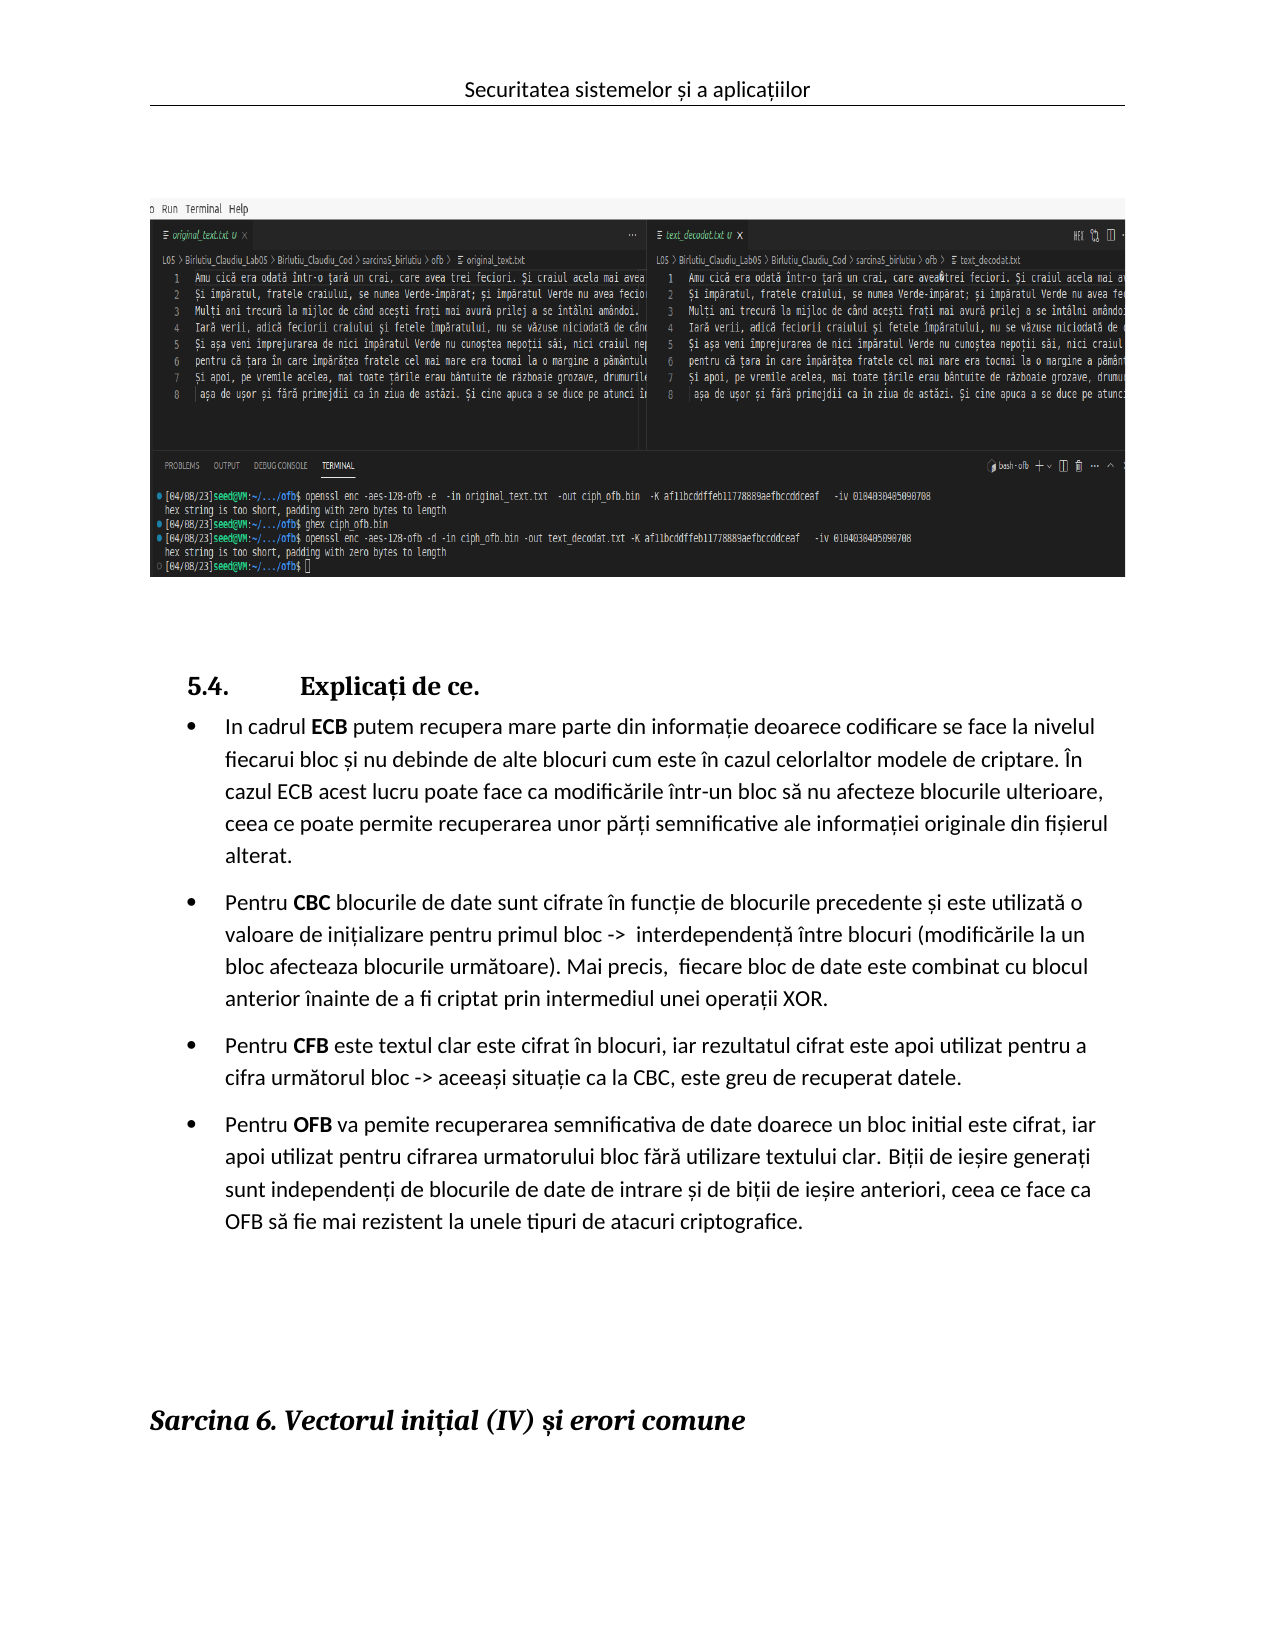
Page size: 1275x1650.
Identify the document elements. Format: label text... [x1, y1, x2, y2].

list Pentru CFB este textul clar este cifrat în blocuri, iar rezultatul cifrat este apoi utilizat pentru a cifra următorul bloc -> aceeași situație ca la CBC, este greu de recuperat datele. [187, 1031, 1125, 1092]
picture [150, 198, 1125, 577]
subtitle Sarcina 6. Vectorul inițial (IV) și erori comune [150, 1404, 1125, 1438]
subtitle Explicați de ce. [187, 671, 1125, 702]
list Pentru CBC blocurile de date sunt cifrate în funcție de blocurile precedente și este utilizată o valoare de inițializare pentru primul bloc -> interdependență între blocuri (modificările la un bloc afecteaza blocurile următoare). Mai precis, fiecare bloc de date este combinat cu blocul anterior înainte de a fi criptat prin intermediul unei operații XOR. [187, 888, 1125, 1013]
list Pentru OFB va pemite recuperarea semnificativa de date doarece un bloc initial este cifrat, iar apoi utilizat pentru cifrarea urmatorului bloc fără utilizare textului clar. Biții de ieșire generați sunt independenți de blocurile de date de intrare și de biții de ieșire anteriori, ceea ce face ca OFB să fie mai rezistent la unele tipuri de atacuri criptografice. [187, 1110, 1125, 1235]
list In cadrul ECB putem recupera mare parte din informație deoarece codificare se face la nivelul fiecarui bloc și nu debinde de alte blocuri cum este în cazul celorlaltor modele de criptare. În cazul ECB acest lucru poate face ca modificările într-un bloc să nu afecteze blocurile ulterioare, ceea ce poate permite recuperarea unor părți semnificative ale informației originale din fișierul alterat. [187, 712, 1125, 869]
